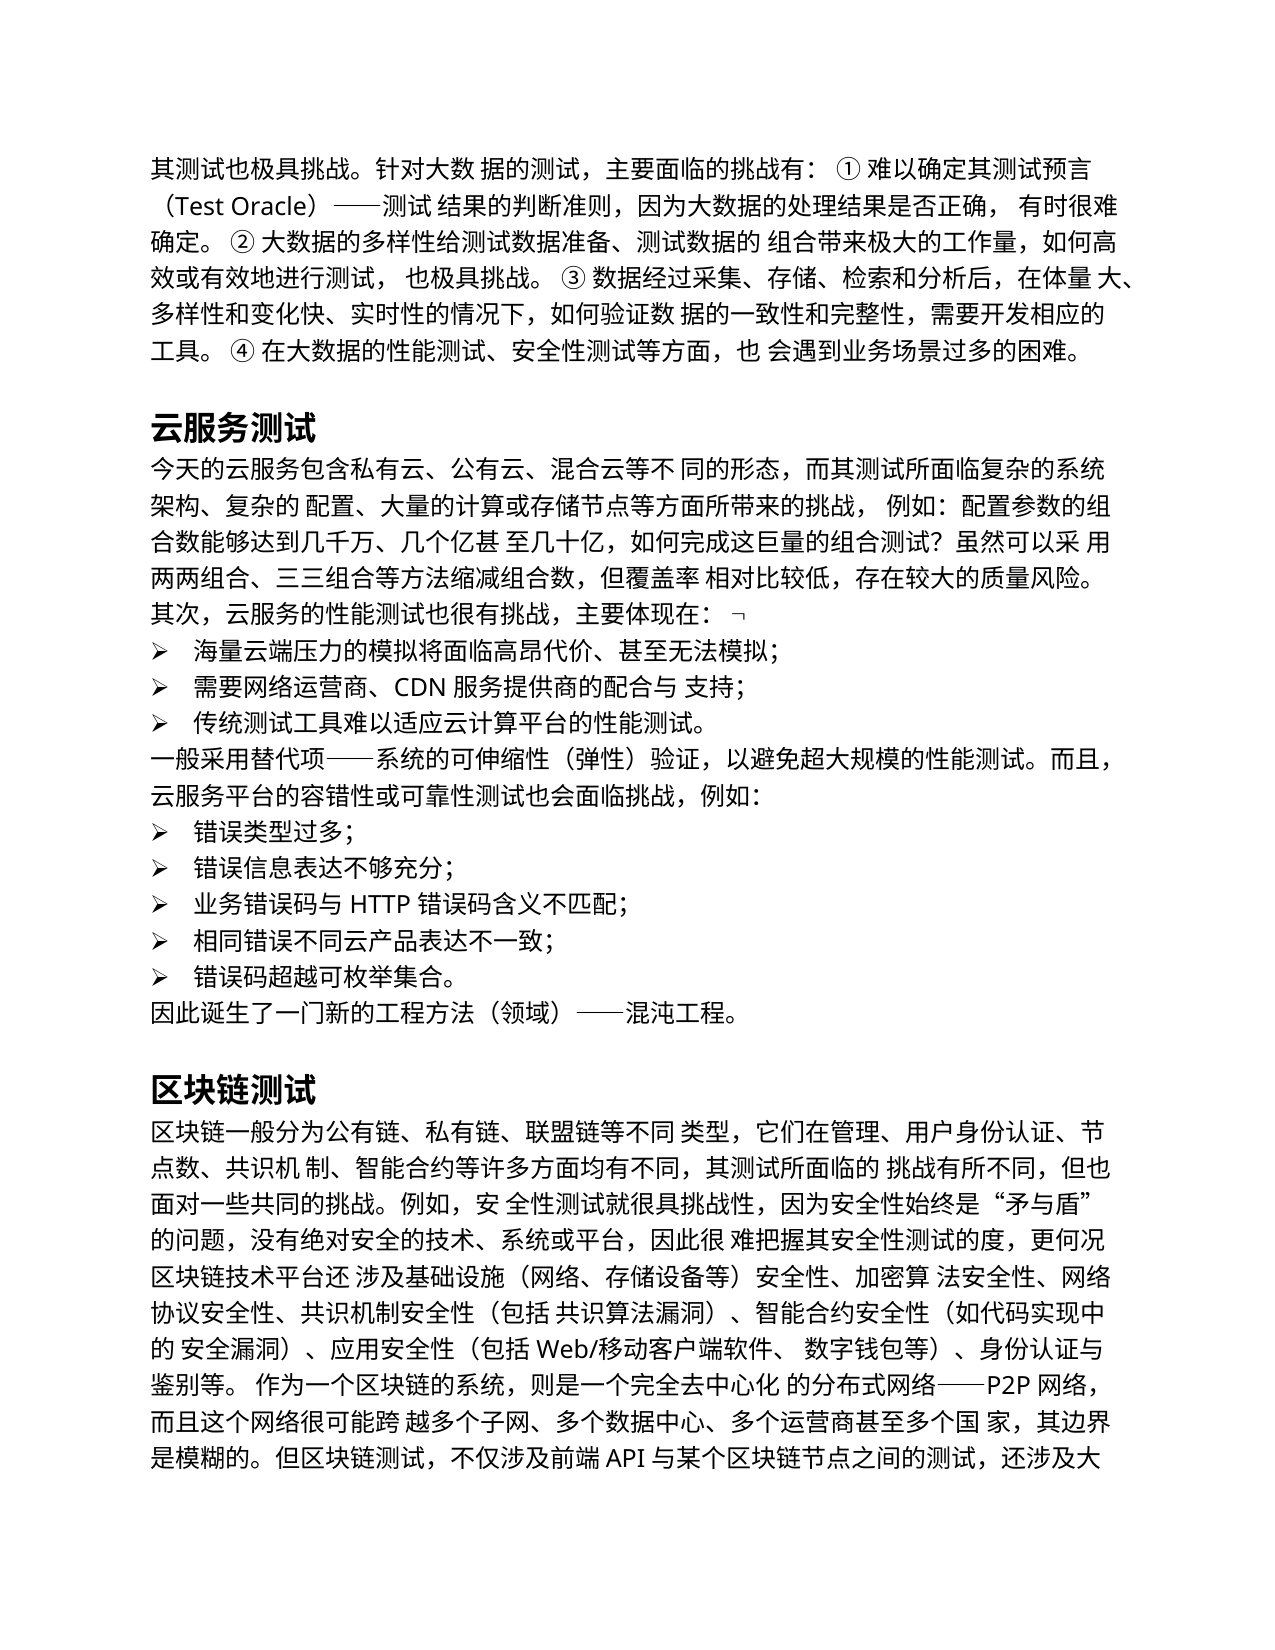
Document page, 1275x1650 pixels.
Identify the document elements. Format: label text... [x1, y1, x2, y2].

text 区块链测试 [150, 1064, 1125, 1112]
list 相同错误不同云产品表达不一致； [150, 921, 1125, 957]
list 错误码超越可枚举集合。 [150, 957, 1125, 993]
list 需要网络运营商、CDN 服务提供商的配合与 支持； [150, 667, 1125, 703]
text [150, 1112, 1125, 1474]
text 一般采用替代项——系统的可伸缩性（弹性）验证，以避免超大规模的性能测试。而且，云服务平台的容错性或可靠性测试也会面临挑战，例如： [150, 740, 1125, 812]
list 传统测试工具难以适应云计算平台的性能测试。 [150, 703, 1125, 740]
list 业务错误码与 HTTP 错误码含义不匹配； [150, 885, 1125, 921]
text 云服务测试 [150, 402, 1125, 450]
text 今天的云服务包含私有云、公有云、混合云等不 同的形态，而其测试所面临复杂的系统架构、复杂的 配置、大量的计算或存储节点等方面所带来的挑战， 例如：配置参数的组合数能够达到几千万、几个亿甚 至几十亿，如何完成这巨量的组合测试？虽然可以采 用两两组合、三三组合等方法缩减组合数，但覆盖率 相对比较低，存在较大的质量风险。 其次，云服务的性能测试也很有挑战，主要体现在： [150, 450, 1125, 631]
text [150, 150, 1125, 367]
list 海量云端压力的模拟将面临高昂代价、甚至无法模拟； [150, 631, 1125, 667]
list 错误类型过多； [150, 812, 1125, 848]
text 因此诞生了一门新的工程方法（领域）——混沌工程。 [150, 993, 1125, 1030]
list 错误信息表达不够充分； [150, 848, 1125, 885]
